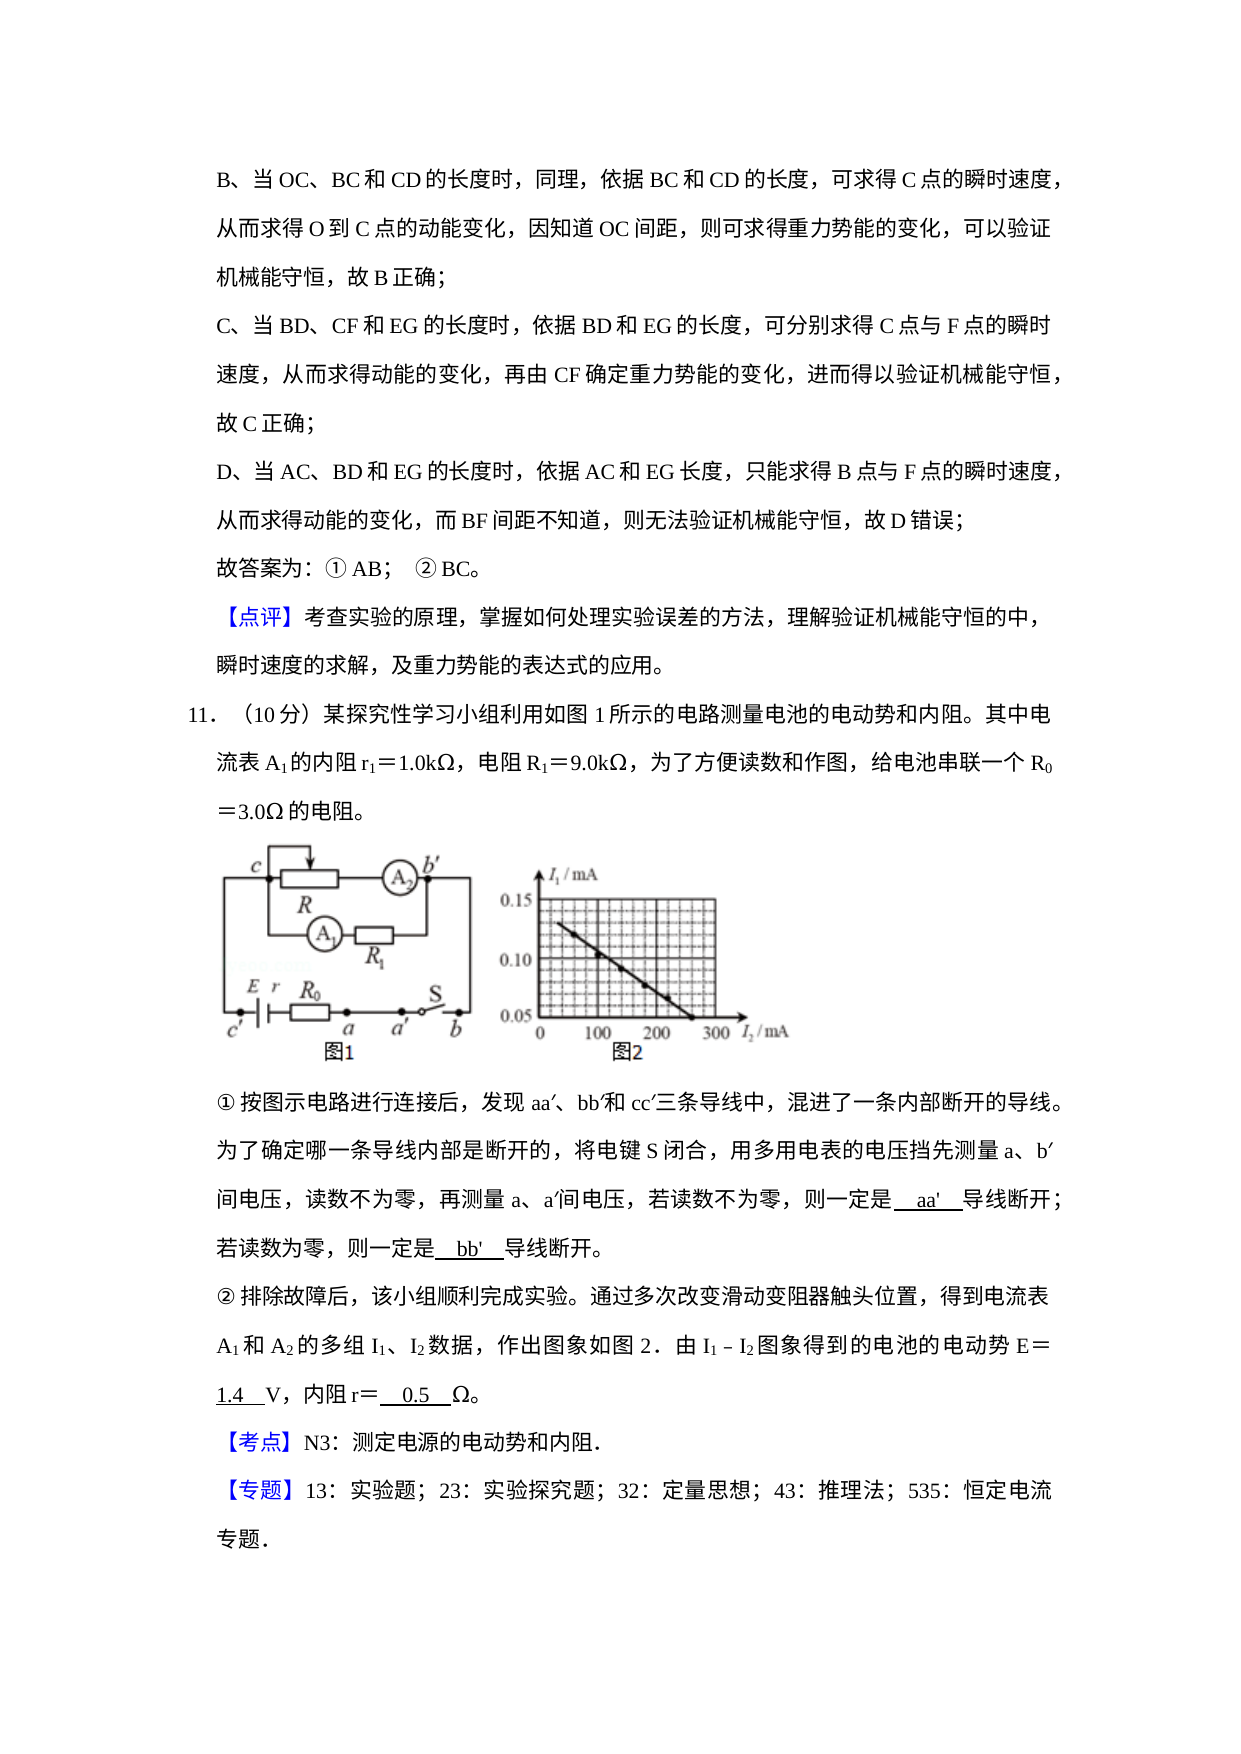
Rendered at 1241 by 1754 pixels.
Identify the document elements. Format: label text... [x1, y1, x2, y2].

text D、当AC、BD和EG的长度时，依据AC和EG长度，只能求得B点与F点的瞬时速度，从而求得动能的变化，而BF间距不知道，则无法验证机械能守恒，故D错误； [216, 454, 1053, 535]
text 【专题】13：实验题；23：实验探究题；32：定量思想；43：推理法；535：恒定电流专题． [216, 1473, 1053, 1554]
picture [216, 842, 795, 1066]
text 11．（10分）某探究性学习小组利用如图1所示的电路测量电池的电动势和内阻。其中电流表A1的内阻r1＝1.0kΩ，电阻R1＝9.0kΩ，为了方便读数和作图，给电池串联一个R0＝3.0Ω的电阻。 [187, 696, 1053, 826]
text C、当BD、CF和EG的长度时，依据BD和EG的长度，可分别求得C点与F点的瞬时速度，从而求得动能的变化，再由CF确定重力势能的变化，进而得以验证机械能守恒，故C正确； [216, 308, 1053, 438]
text 【点评】考查实验的原理，掌握如何处理实验误差的方法，理解验证机械能守恒的中，瞬时速度的求解，及重力势能的表达式的应用。 [216, 599, 1053, 680]
text B、当OC、BC和CD的长度时，同理，依据BC和CD的长度，可求得C点的瞬时速度，从而求得O到C点的动能变化，因知道OC间距，则可求得重力势能的变化，可以验证机械能守恒，故B正确； [216, 162, 1053, 292]
text ②排除故障后，该小组顺利完成实验。通过多次改变滑动变阻器触头位置，得到电流表A1和A2的多组I1、I2数据，作出图象如图2．由I1﹣I2图象得到的电池的电动势E＝ 1.4 V，内阻r＝ 0.5 Ω。 [216, 1279, 1053, 1409]
text 【考点】N3：测定电源的电动势和内阻．菁优网版权所有 [216, 1425, 1053, 1457]
text ①按图示电路进行连接后，发现aa′、bb′和cc′三条导线中，混进了一条内部断开的导线。为了确定哪一条导线内部是断开的，将电键S闭合，用多用电表的电压挡先测量a、b′间电压，读数不为零，再测量a、a′间电压，若读数不为零，则一定是 aa' 导线断开；若读数为零，则一定是 bb' 导线断开。 [216, 1084, 1053, 1263]
text 故答案为：①AB； ②BC。 [216, 551, 1053, 583]
